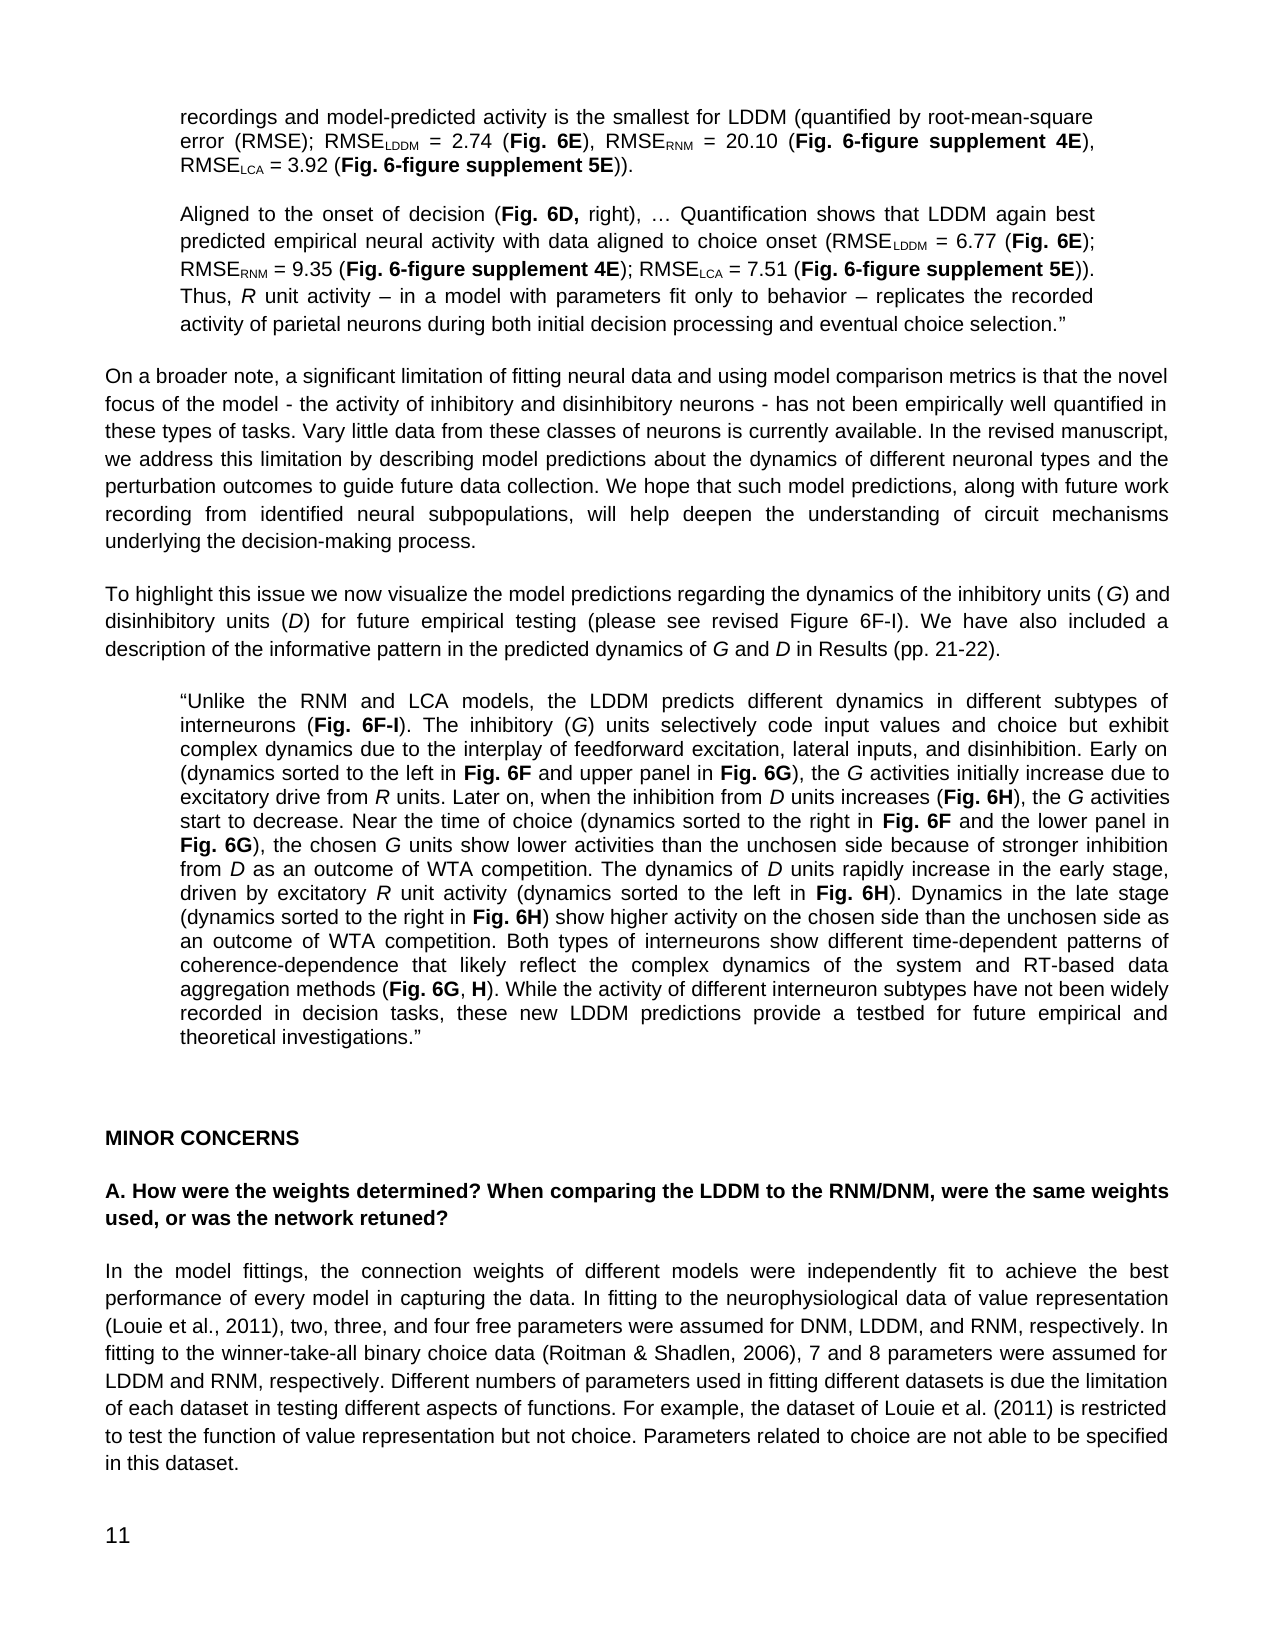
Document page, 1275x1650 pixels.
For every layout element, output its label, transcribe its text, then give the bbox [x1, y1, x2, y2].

text MINOR CONCERNS [105, 1126, 1170, 1150]
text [180, 105, 1095, 177]
text A. How were the weights determined? When comparing the LDDM to the RNM/DNM, were the same weights used, or was the network retuned? [105, 1179, 1170, 1230]
text In the model fittings, the connection weights of different models were independently fit to achieve the best performance of every model in capturing the data. In fitting to the neurophysiological data of value representation (Louie et al., 2011), two, three, and four free parameters were assumed for DNM, LDDM, and RNM, respectively. In fitting to the winner-take-all binary choice data (Roitman & Shadlen, 2006), 7 and 8 parameters were assumed for LDDM and RNM, respectively. Different numbers of parameters used in fitting different datasets is due the limitation of each dataset in testing different aspects of functions. For example, the dataset of Louie et al. (2011) is restricted to test the function of value representation but not choice. Parameters related to choice are not able to be specified in this dataset. [105, 1259, 1170, 1475]
text “Unlike the RNM and LCA models, the LDDM predicts different dynamics in different subtypes of interneurons (Fig. 6F-I). The inhibitory (G) units selectively code input values and choice but exhibit complex dynamics due to the interplay of feedforward excitation, lateral inputs, and disinhibition. Early on (dynamics sorted to the left in Fig. 6F and upper panel in Fig. 6G), the G activities initially increase due to excitatory drive from R units. Later on, when the inhibition from D units increases (Fig. 6H), the G activities start to decrease. Near the time of choice (dynamics sorted to the right in Fig. 6F and the lower panel in Fig. 6G), the chosen G units show lower activities than the unchosen side because of stronger inhibition from D as an outcome of WTA competition. The dynamics of D units rapidly increase in the early stage, driven by excitatory R unit activity (dynamics sorted to the left in Fig. 6H). Dynamics in the late stage (dynamics sorted to the right in Fig. 6H) show higher activity on the chosen side than the unchosen side as an outcome of WTA competition. Both types of interneurons show different time-dependent patterns of coherence-dependence that likely reflect the complex dynamics of the system and RT-based data aggregation methods (Fig. 6G, H). While the activity of different interneuron subtypes have not been widely recorded in decision tasks, these new LDDM predictions provide a testbed for future empirical and theoretical investigations.” [180, 689, 1170, 1049]
text To highlight this issue we now visualize the model predictions regarding the dynamics of the inhibitory units (G) and disinhibitory units (D) for future empirical testing (please see revised Figure 6F-I). We have also included a description of the informative pattern in the predicted dynamics of G and D in Results (pp. 21-22). [105, 582, 1170, 661]
text On a broader note, a significant limitation of fitting neural data and using model comparison metrics is that the novel focus of the model - the activity of inhibitory and disinhibitory neurons - has not been empirically well quantified in these types of tasks. Vary little data from these classes of neurons is currently available. In the revised manuscript, we address this limitation by describing model predictions about the dynamics of different neuronal types and the perturbation outcomes to guide future data collection. We hope that such model predictions, along with future work recording from identified neural subpopulations, will help deepen the understanding of circuit mechanisms underlying the decision-making process. [105, 364, 1170, 553]
text Aligned to the onset of decision (Fig. 6D, right), … Quantification shows that LDDM again best predicted empirical neural activity with data aligned to choice onset (RMSELDDM = 6.77 (Fig. 6E); RMSERNM = 9.35 (Fig. 6-figure supplement 4E); RMSELCA = 7.51 (Fig. 6-figure supplement 5E)). Thus, R unit activity – in a model with parameters fit only to behavior – replicates the recorded activity of parietal neurons during both initial decision processing and eventual choice selection.” [180, 202, 1095, 336]
